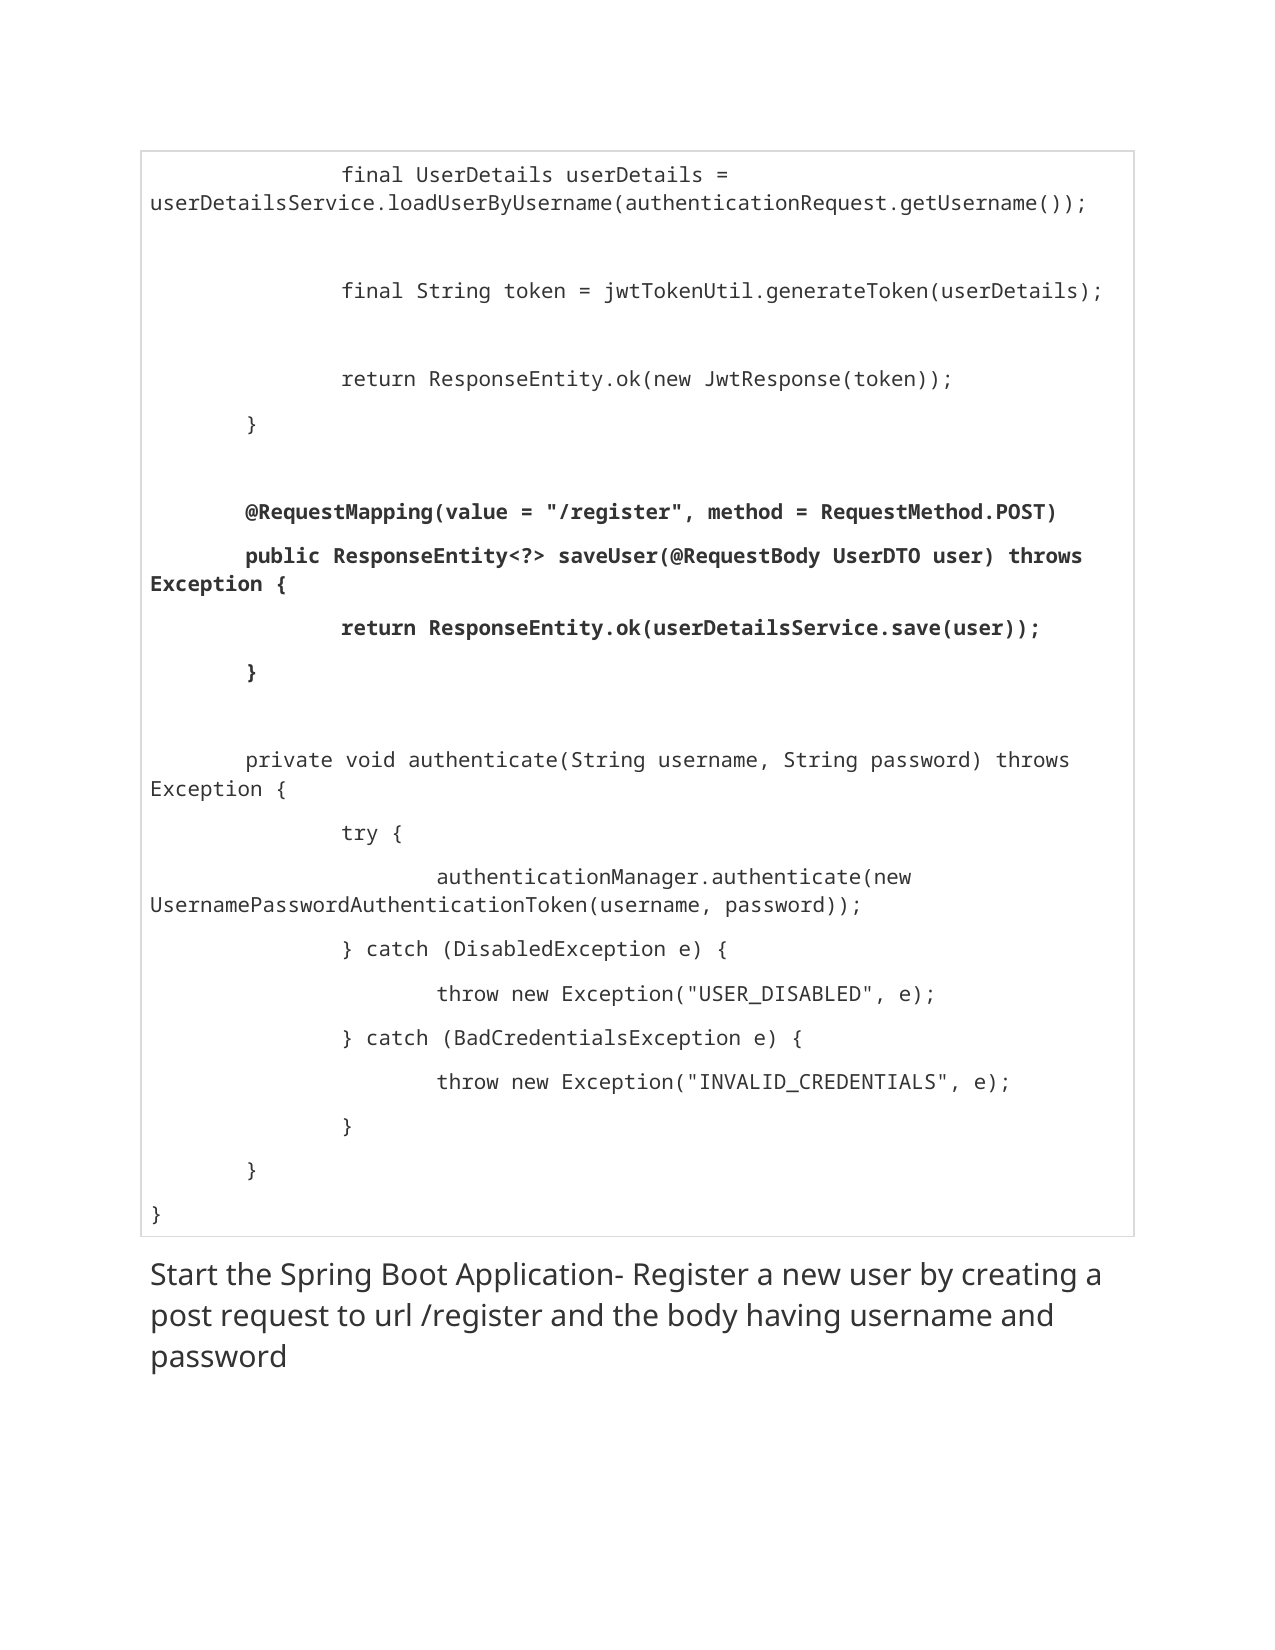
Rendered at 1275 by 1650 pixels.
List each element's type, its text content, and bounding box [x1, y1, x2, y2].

text final UserDetails userDetails = userDetailsService.loadUserByUsername(authenticationRequest.getUsername()); [142, 152, 1133, 217]
text throw new Exception("USER_DISABLED", e); [142, 969, 1133, 1007]
text return ResponseEntity.ok(new JwtResponse(token)); [142, 355, 1133, 393]
text } [142, 1189, 1133, 1236]
text private void authenticate(String username, String password) throws Exception { [142, 736, 1133, 802]
text } [142, 1101, 1133, 1139]
text } [142, 399, 1133, 437]
text return ResponseEntity.ok(userDetailsService.save(user)); [142, 603, 1133, 642]
text throw new Exception("INVALID_CREDENTIALS", e); [142, 1057, 1133, 1095]
text final String token = jwtTokenUtil.generateToken(userDetails); [142, 267, 1133, 305]
text } catch (DisabledException e) { [142, 925, 1133, 963]
text } [142, 647, 1133, 686]
text @RequestMapping(value = "/register", method = RequestMethod.POST) [142, 487, 1133, 525]
text } catch (BadCredentialsException e) { [142, 1013, 1133, 1051]
text authenticationManager.authenticate(new UsernamePasswordAuthenticationToken(username, password)); [142, 852, 1133, 919]
text public ResponseEntity<?> saveUser(@RequestBody UserDTO user) throws Exception { [142, 531, 1133, 598]
text } [142, 1145, 1133, 1183]
text Start the Spring Boot Application- Register a new user by creating a post request to url /register and the body having username and password [150, 1253, 1125, 1454]
text try { [142, 808, 1133, 846]
